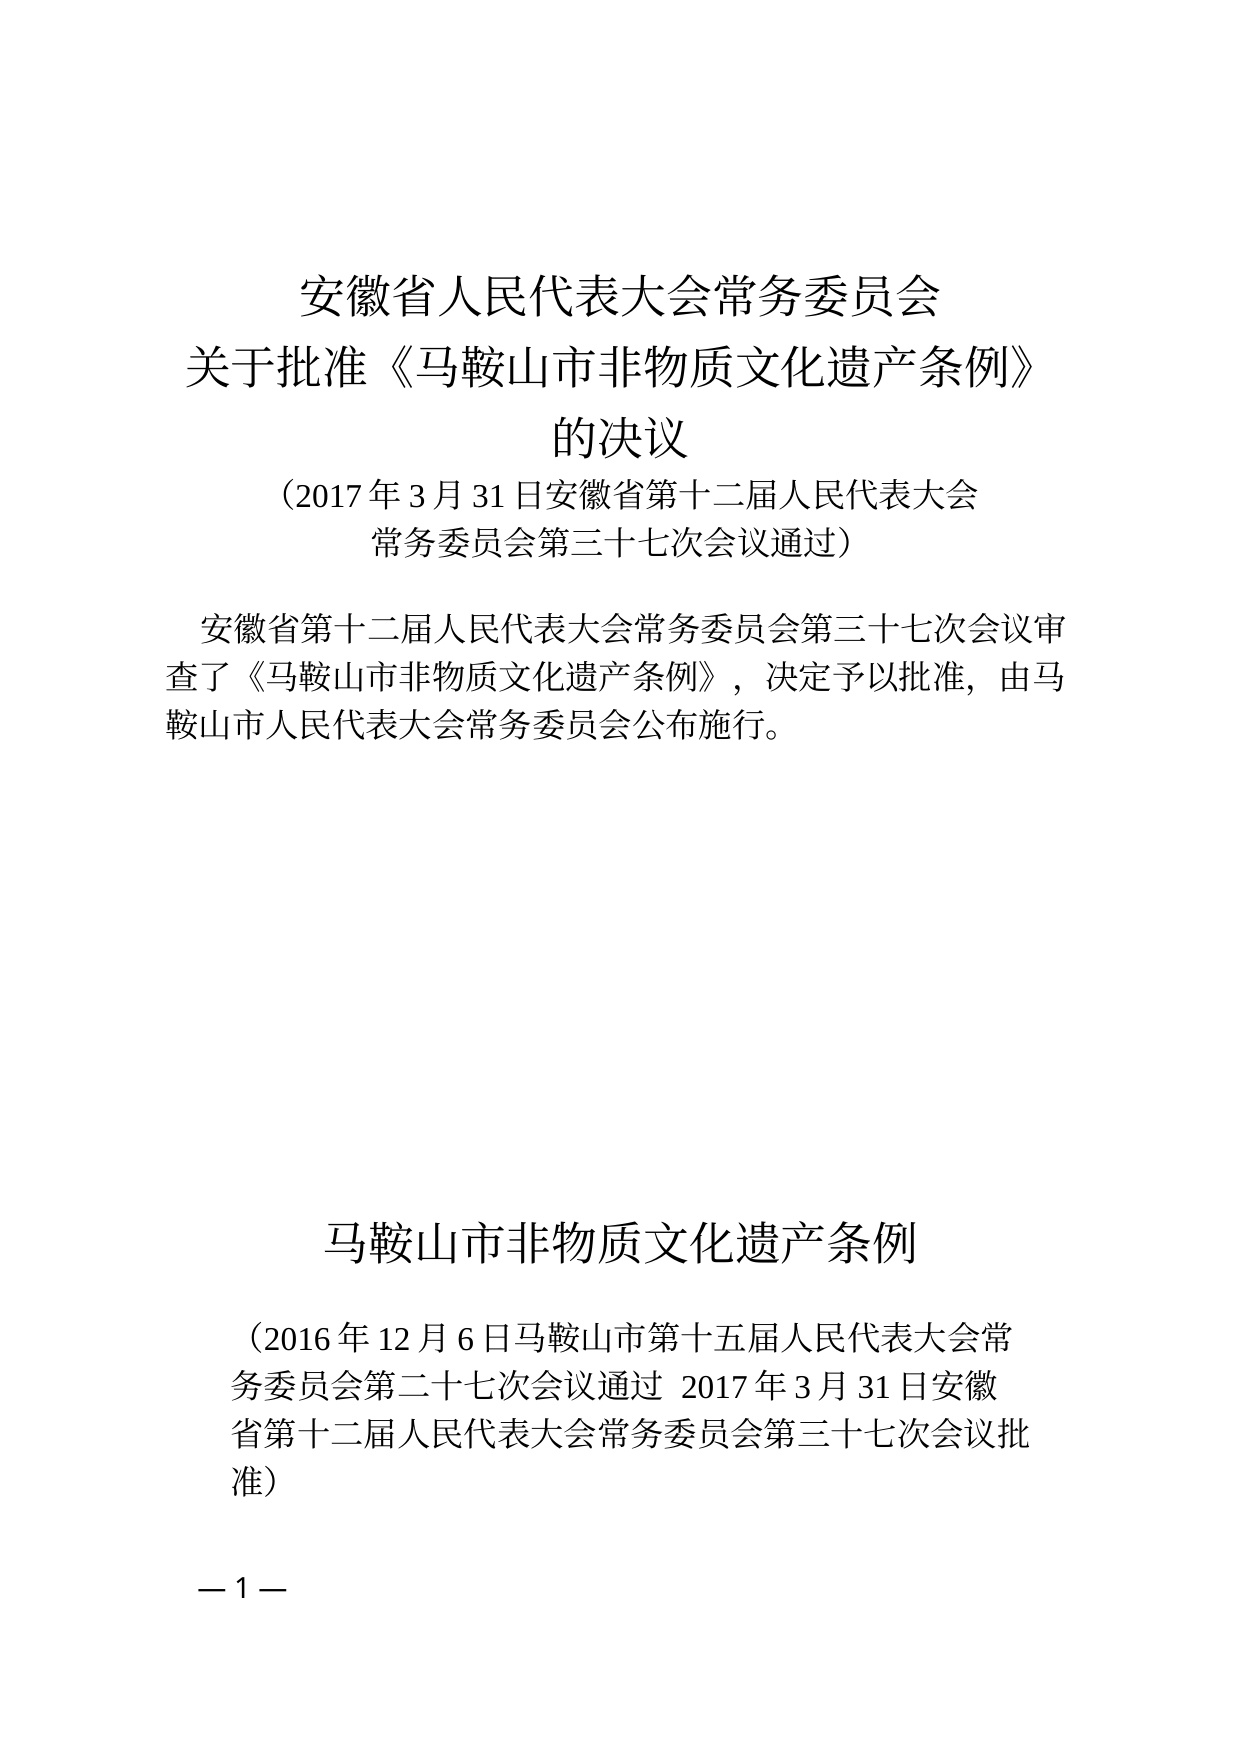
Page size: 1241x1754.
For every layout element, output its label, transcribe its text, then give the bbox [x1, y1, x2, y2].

text 马鞍山市非物质文化遗产条例 [165, 1207, 1075, 1274]
text （2017年3月31日安徽省第十二届人民代表大会 [165, 469, 1075, 517]
text （2016年12月6日马鞍山市第十五届人民代表大会常 [165, 1312, 1075, 1360]
text 的决议 [165, 398, 1075, 469]
text 安徽省第十二届人民代表大会常务委员会第三十七次会议审查了《马鞍山市非物质文化遗产条例》，决定予以批准，由马鞍山市人民代表大会常务委员会公布施行。 [165, 603, 1075, 747]
text 安徽省人民代表大会常务委员会 [165, 257, 1075, 328]
text 务委员会第二十七次会议通过 2017年3月31日安徽 [165, 1360, 1075, 1408]
text 常务委员会第三十七次会议通过） [165, 517, 1075, 565]
text 准） [165, 1456, 1075, 1504]
text 关于批准《马鞍山市非物质文化遗产条例》 [165, 328, 1075, 398]
text 省第十二届人民代表大会常务委员会第三十七次会议批 [165, 1408, 1075, 1456]
